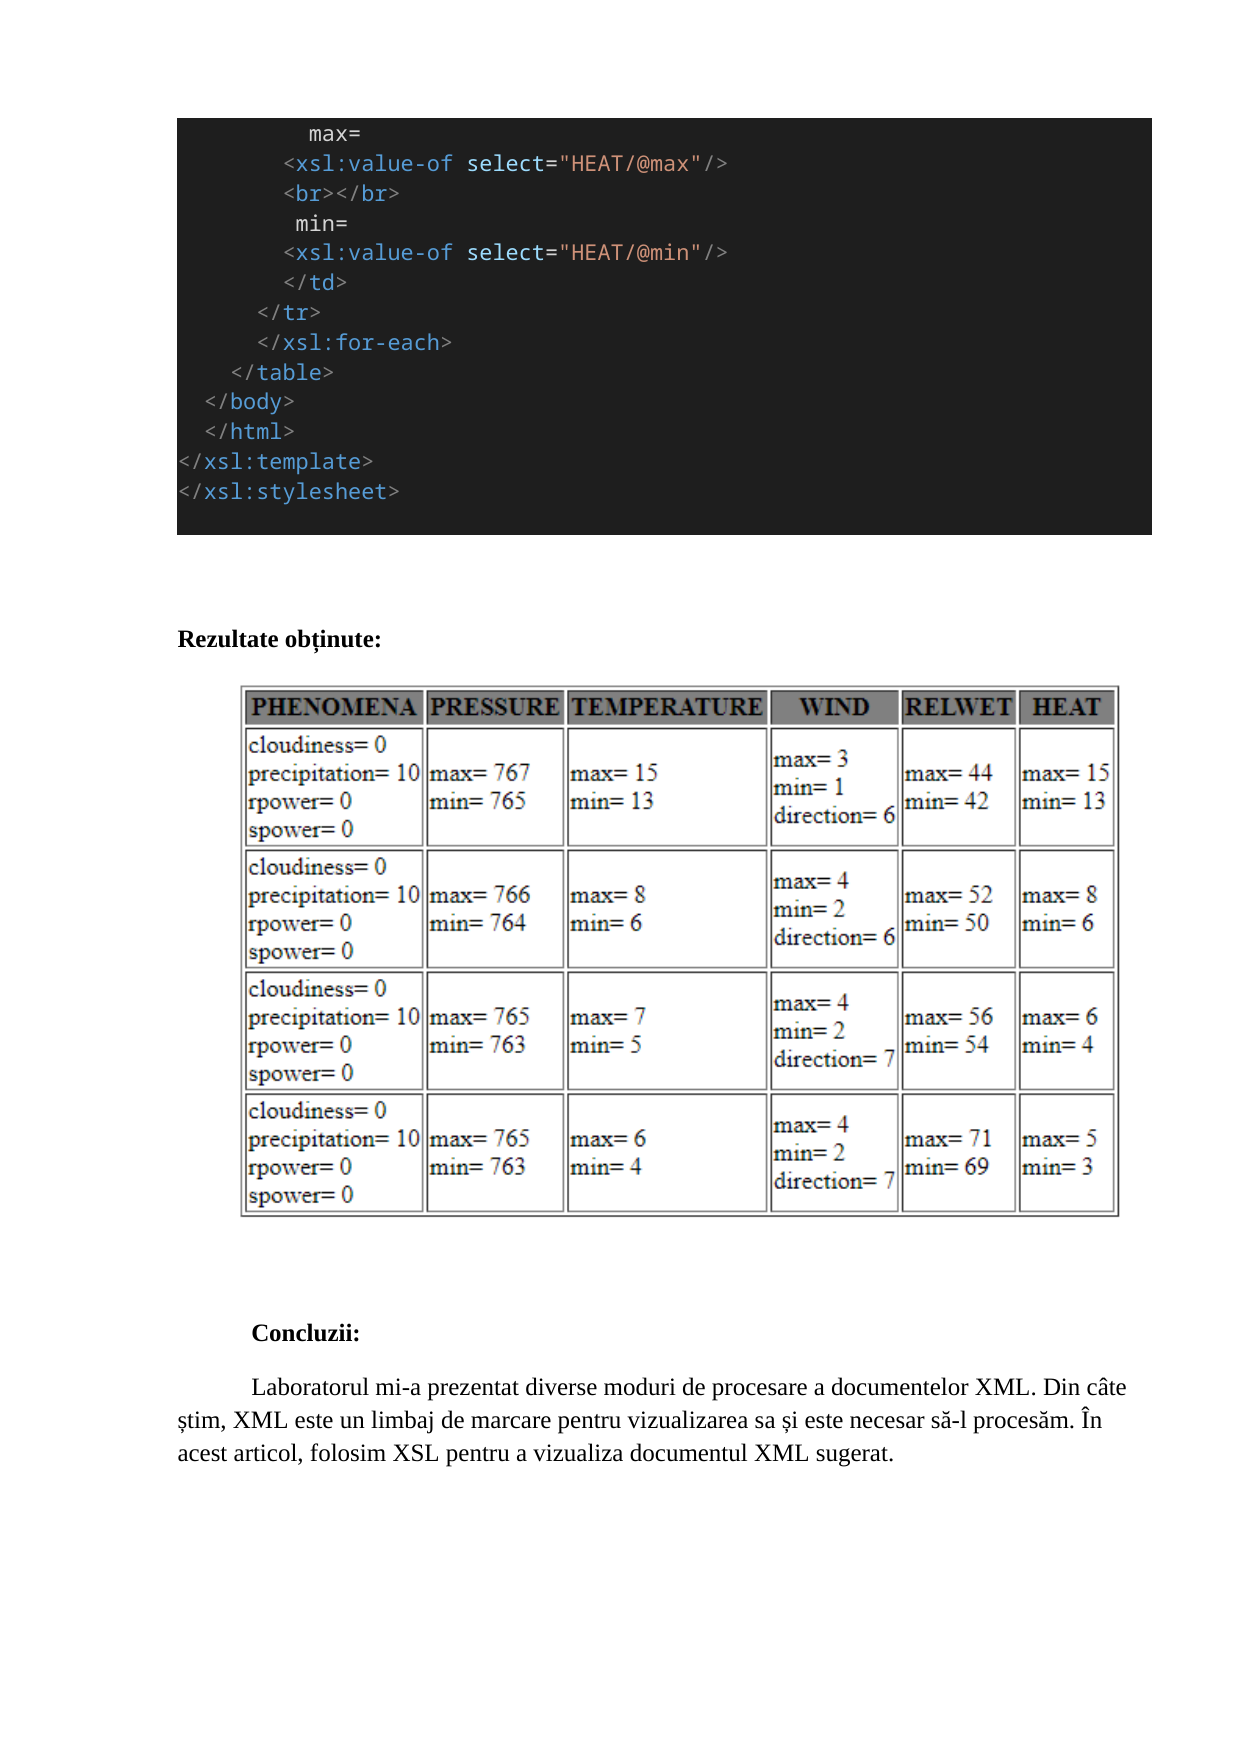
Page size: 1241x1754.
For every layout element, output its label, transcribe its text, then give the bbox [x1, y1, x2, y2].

text <br></br> [177, 178, 1152, 207]
text </xsl:for-each> [177, 327, 1152, 356]
text Concluzii: [177, 1318, 1152, 1347]
text max= [177, 118, 1152, 148]
text </xsl:stylesheet> [177, 476, 1152, 505]
text </td> [177, 267, 1152, 297]
text </table> [177, 356, 1152, 386]
text </body> [177, 386, 1152, 416]
picture [233, 678, 1146, 1239]
text </xsl:template> [177, 446, 1152, 476]
text </tr> [177, 297, 1152, 327]
text Laboratorul mi-a prezentat diverse moduri de procesare a documentelor XML. Din câte știm, XML este un limbaj de marcare pentru vizualizarea sa și este necesar să-l procesăm. În acest articol, folosim XSL pentru a vizualiza documentul XML sugerat. [177, 1372, 1152, 1467]
text <xsl:value-of select="HEAT/@max"/> [177, 148, 1152, 178]
text min= [177, 207, 1152, 237]
text </html> [177, 416, 1152, 446]
text Rezultate obținute: [177, 624, 1152, 653]
text <xsl:value-of select="HEAT/@min"/> [177, 237, 1152, 267]
